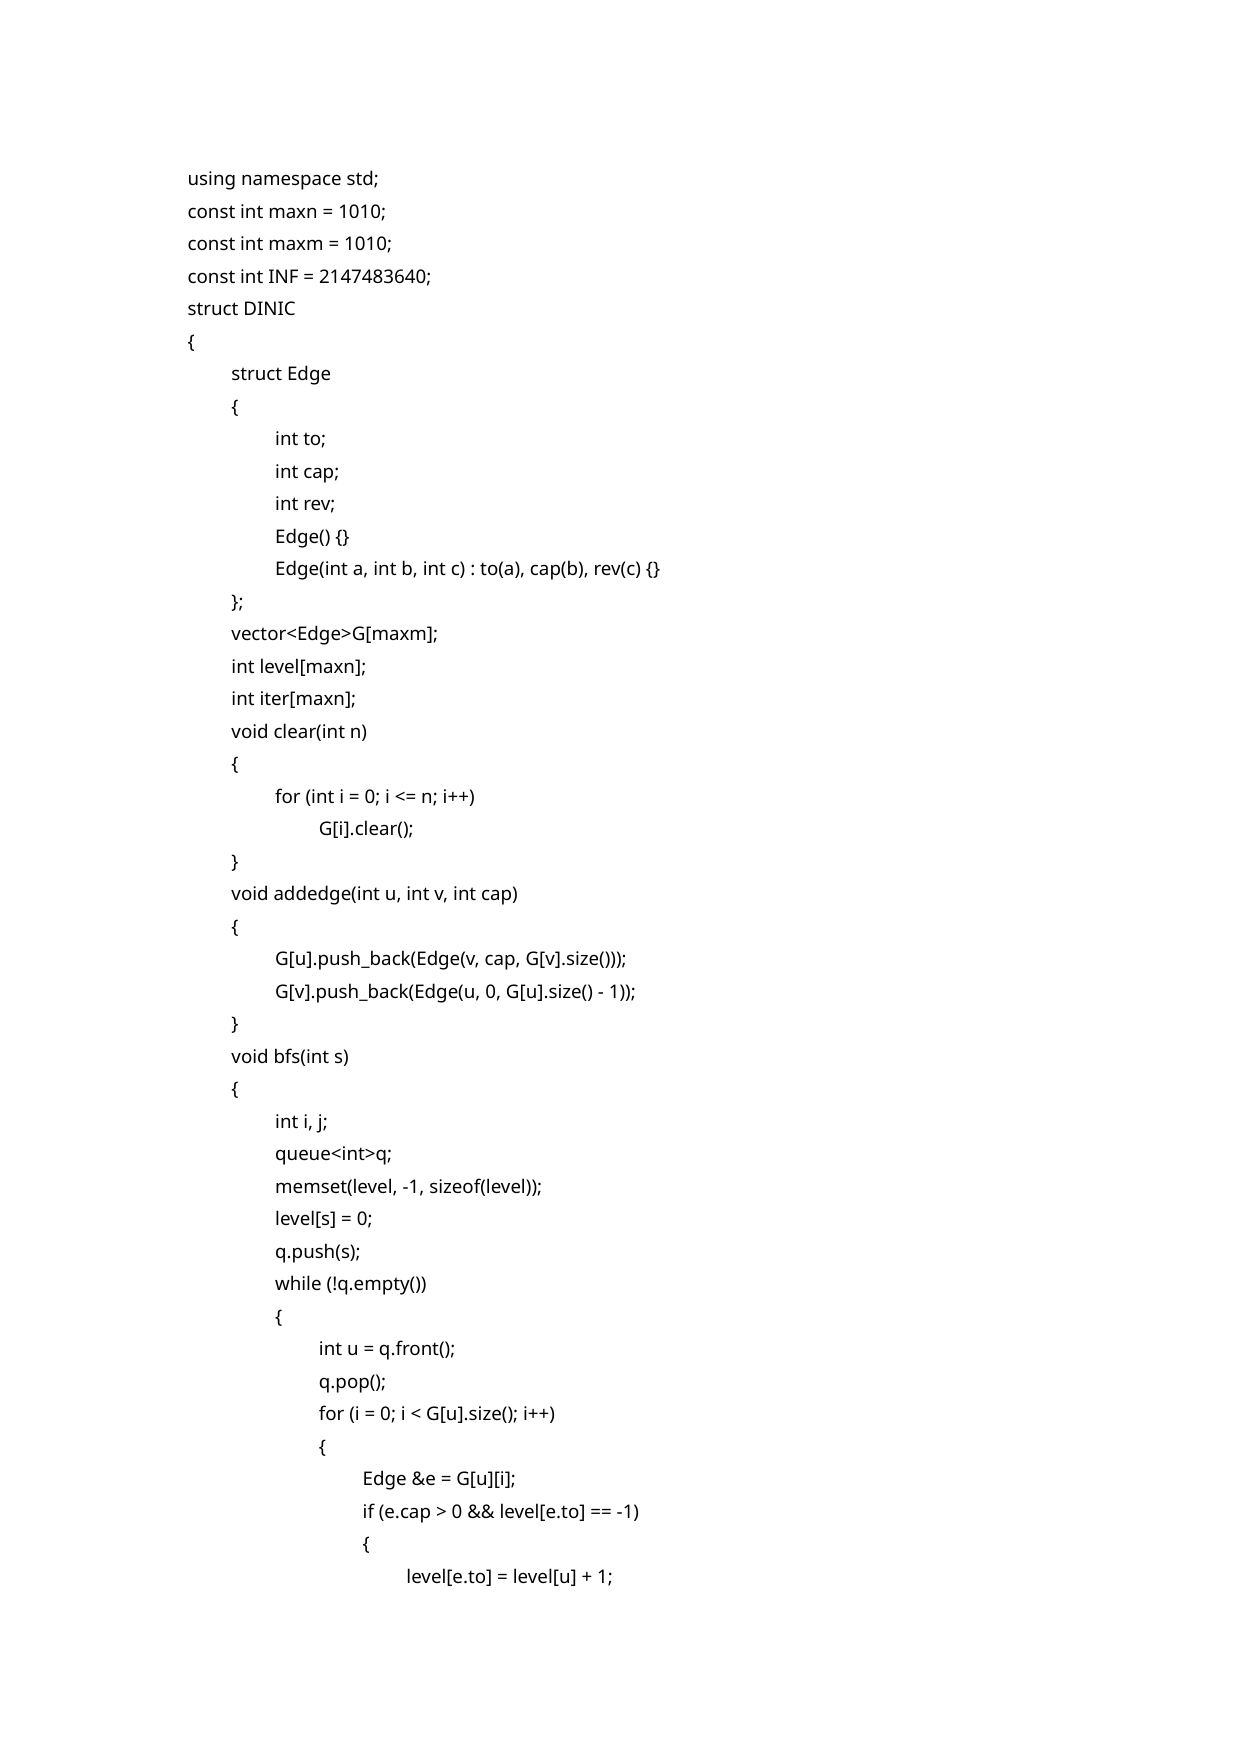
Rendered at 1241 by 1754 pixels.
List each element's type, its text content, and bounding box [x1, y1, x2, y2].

text int cap; [187, 454, 1053, 487]
text { [187, 747, 1053, 779]
text while (!q.empty()) [187, 1267, 1053, 1299]
text { [187, 1527, 1053, 1559]
text G[u].push_back(Edge(v, cap, G[v].size())); [187, 942, 1053, 974]
text using namespace std; [187, 162, 1053, 194]
text level[e.to] = level[u] + 1; [187, 1559, 1053, 1592]
text int u = q.front(); [187, 1332, 1053, 1364]
text void clear(int n) [187, 714, 1053, 747]
text level[s] = 0; [187, 1202, 1053, 1234]
text const int INF = 2147483640; [187, 259, 1053, 292]
text Edge() {} [187, 519, 1053, 552]
text { [187, 909, 1053, 942]
text vector<Edge>G[maxm]; [187, 617, 1053, 649]
text void bfs(int s) [187, 1039, 1053, 1072]
text int iter[maxn]; [187, 682, 1053, 714]
text queue<int>q; [187, 1137, 1053, 1169]
text struct DINIC [187, 292, 1053, 324]
text { [187, 1072, 1053, 1104]
text void addedge(int u, int v, int cap) [187, 877, 1053, 909]
text if (e.cap > 0 && level[e.to] == -1) [187, 1494, 1053, 1527]
text int rev; [187, 487, 1053, 519]
text const int maxm = 1010; [187, 227, 1053, 259]
text { [187, 389, 1053, 422]
text } [187, 1007, 1053, 1039]
text const int maxn = 1010; [187, 194, 1053, 227]
text for (i = 0; i < G[u].size(); i++) [187, 1397, 1053, 1429]
text }; [187, 584, 1053, 617]
text { [187, 324, 1053, 357]
text q.pop(); [187, 1364, 1053, 1397]
text { [187, 1429, 1053, 1462]
text Edge(int a, int b, int c) : to(a), cap(b), rev(c) {} [187, 552, 1053, 584]
text G[i].clear(); [187, 812, 1053, 844]
text Edge &e = G[u][i]; [187, 1462, 1053, 1494]
text } [187, 844, 1053, 877]
text for (int i = 0; i <= n; i++) [187, 779, 1053, 812]
text { [187, 1299, 1053, 1332]
text struct Edge [187, 357, 1053, 389]
text memset(level, -1, sizeof(level)); [187, 1169, 1053, 1202]
text int i, j; [187, 1104, 1053, 1137]
text G[v].push_back(Edge(u, 0, G[u].size() - 1)); [187, 974, 1053, 1007]
text int level[maxn]; [187, 649, 1053, 682]
text q.push(s); [187, 1234, 1053, 1267]
text int to; [187, 422, 1053, 454]
